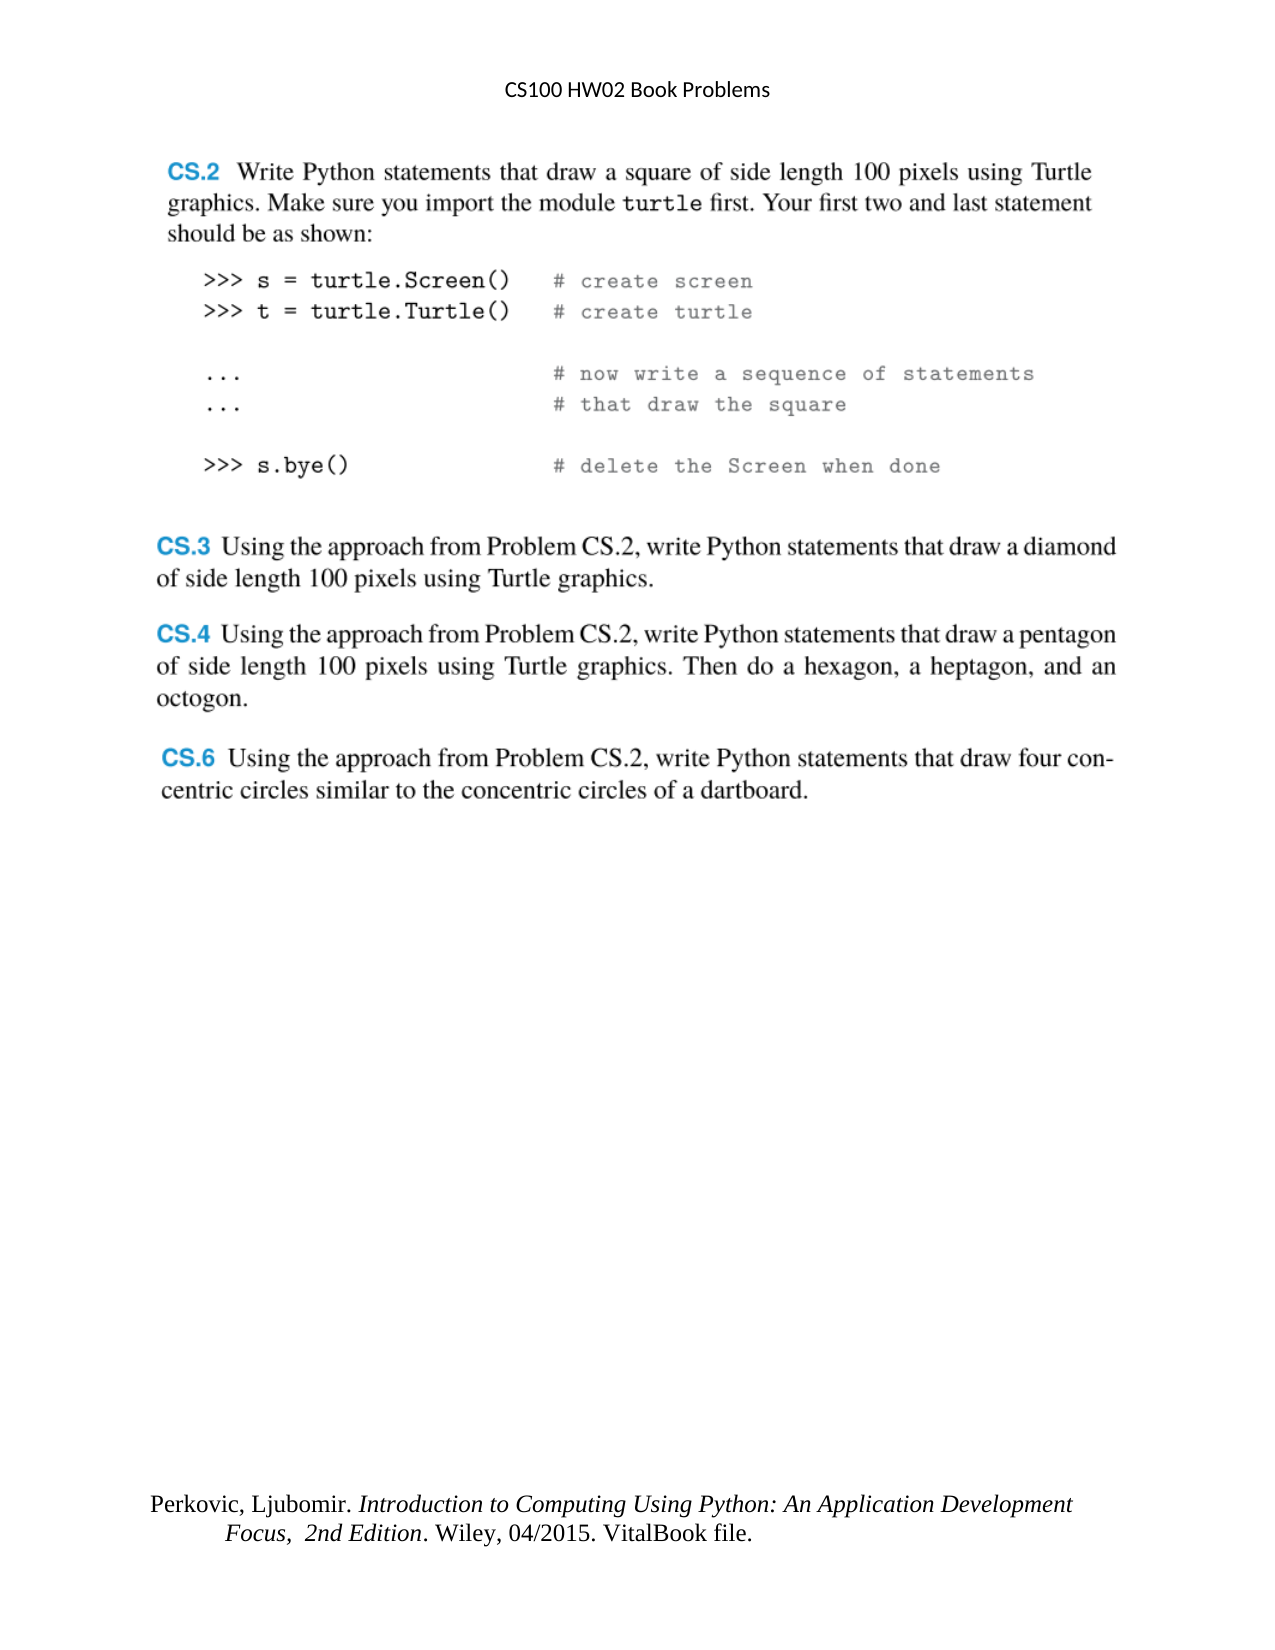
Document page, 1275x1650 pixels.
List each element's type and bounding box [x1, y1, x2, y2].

picture [150, 150, 1125, 504]
picture [150, 528, 1125, 736]
picture [150, 740, 1125, 820]
